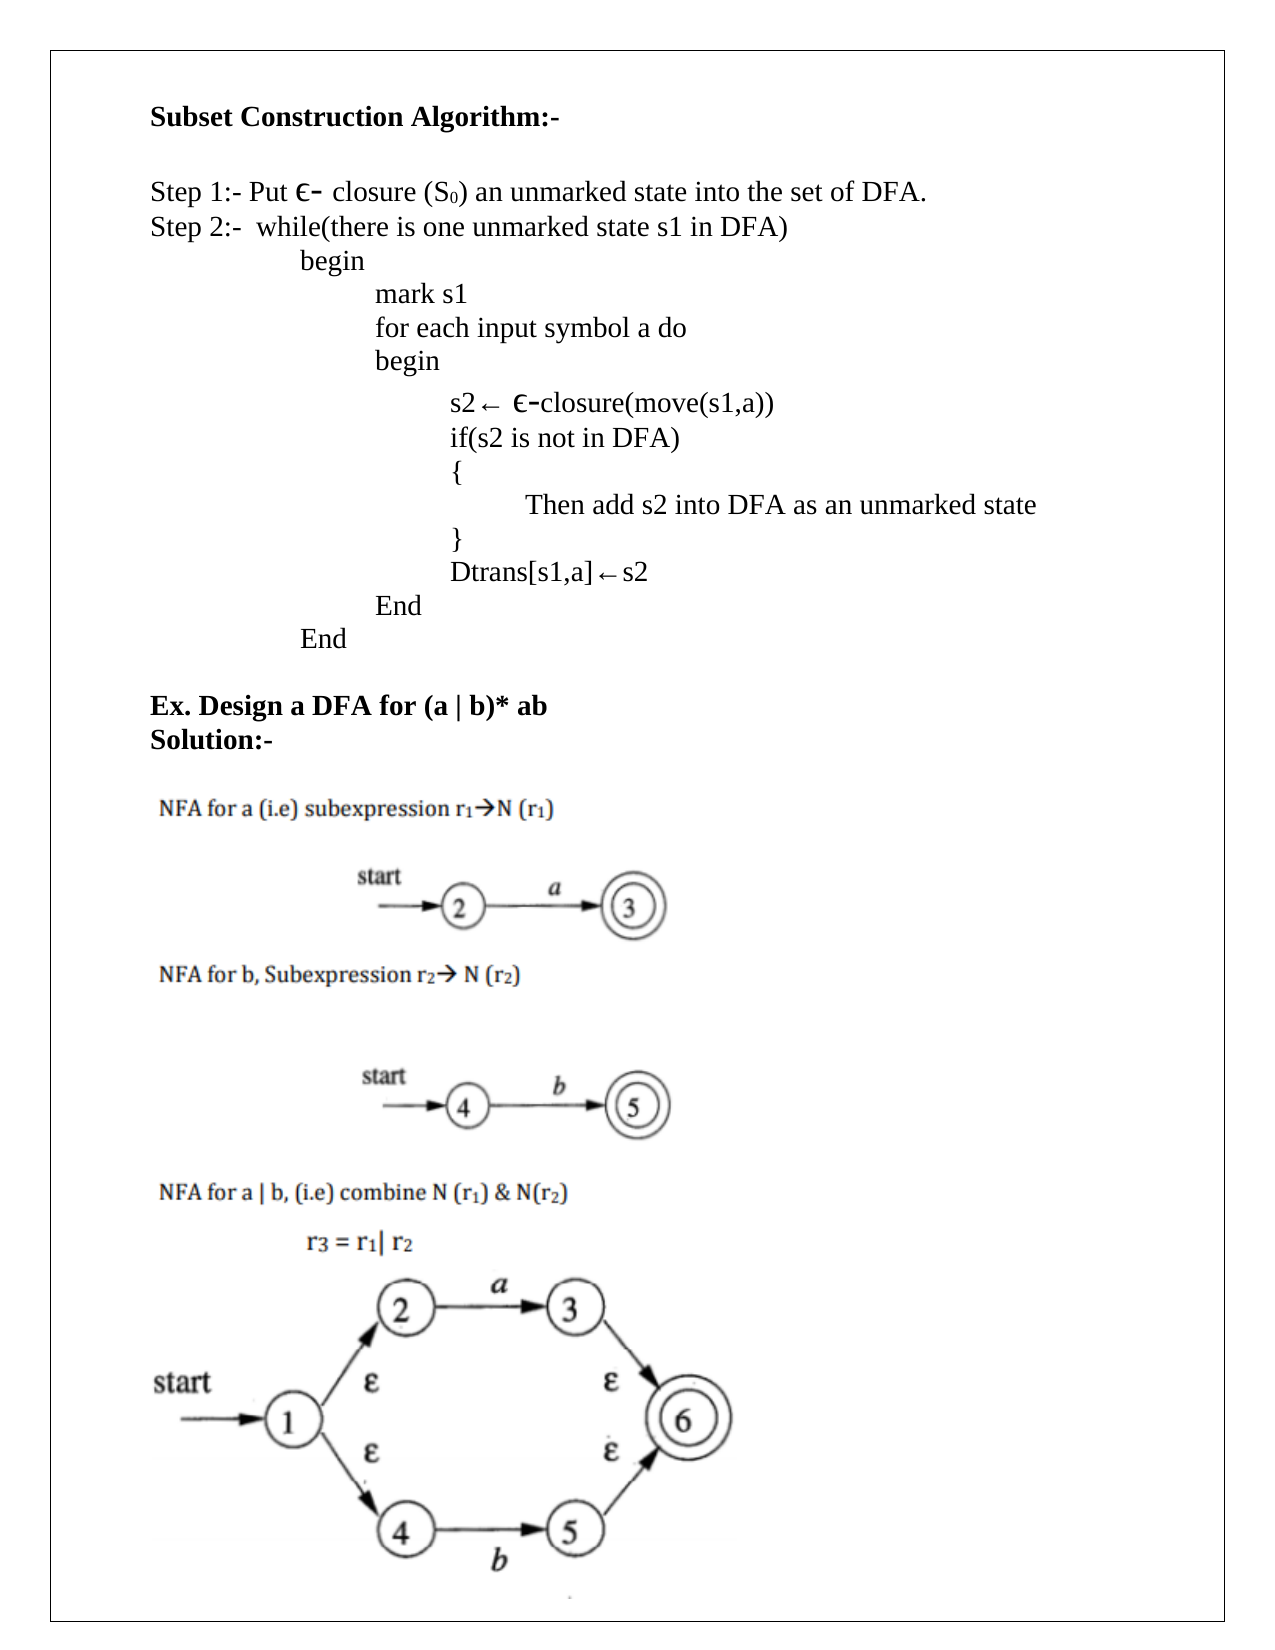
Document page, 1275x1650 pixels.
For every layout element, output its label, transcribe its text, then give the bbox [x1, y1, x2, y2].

text s2← ϵ-closure(move(s1,a)) [150, 377, 1125, 420]
text Ex. Design a DFA for (a | b)* ab [150, 688, 1125, 722]
text for each input symbol a do [150, 310, 1125, 343]
text if(s2 is not in DFA) [150, 420, 1125, 454]
text mark s1 [150, 276, 1125, 310]
text End [150, 621, 1125, 655]
picture [150, 789, 755, 1599]
text begin [150, 343, 1125, 377]
text Dtrans[s1,a]←s2 [150, 554, 1125, 588]
text End [150, 588, 1125, 621]
text Step 1:- Put ϵ- closure (S0) an unmarked state into the set of DFA. [150, 166, 1125, 209]
text { [150, 454, 1125, 487]
text Subset Construction Algorithm:- [150, 99, 1125, 133]
text Then add s2 into DFA as an unmarked state [150, 487, 1125, 521]
text begin [150, 243, 1125, 276]
text Solution:- [150, 722, 1125, 756]
text Step 2:- while(there is one unmarked state s1 in DFA) [150, 209, 1125, 243]
text } [150, 521, 1125, 554]
